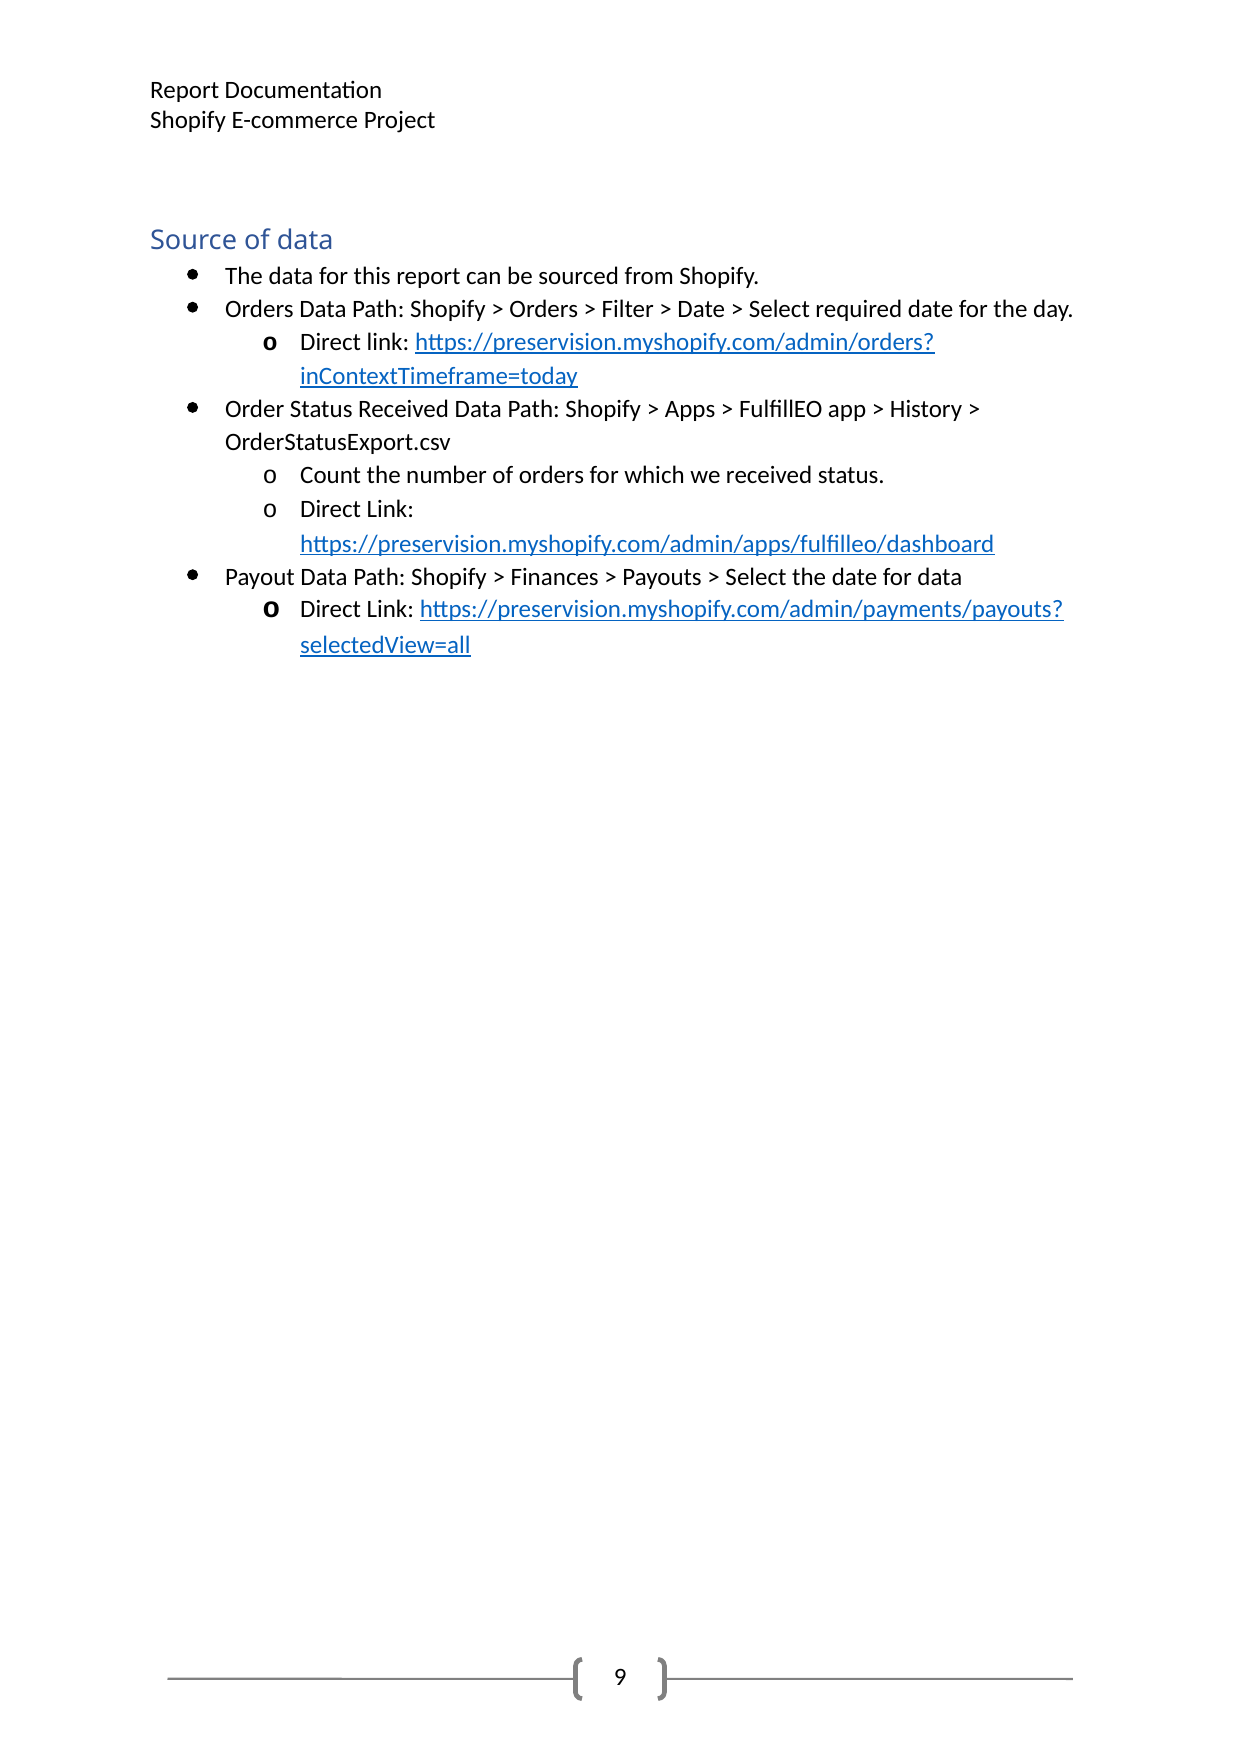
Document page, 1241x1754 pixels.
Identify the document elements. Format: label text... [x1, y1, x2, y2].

list Payout Data Path: Shopify > Finances > Payouts > Select the date for data [187, 561, 1090, 591]
list Order Status Received Data Path: Shopify > Apps > FulfillEO app > History > OrderStatusExport.csv [187, 393, 1090, 457]
list Orders Data Path: Shopify > Orders > Filter > Date > Select required date for the day. [187, 293, 1090, 324]
list The data for this report can be sourced from Shopify. [187, 260, 1090, 291]
list Count the number of orders for which we received status. [262, 459, 1090, 491]
list Direct Link: https://preservision.myshopify.com/admin/payments/payouts?selectedView=all [262, 594, 1090, 659]
list Direct link: https://preservision.myshopify.com/admin/orders?inContextTimeframe=today [262, 326, 1090, 391]
subtitle Source of data [150, 220, 1090, 257]
list Direct Link: https://preservision.myshopify.com/admin/apps/fulfilleo/dashboard [262, 493, 1090, 558]
